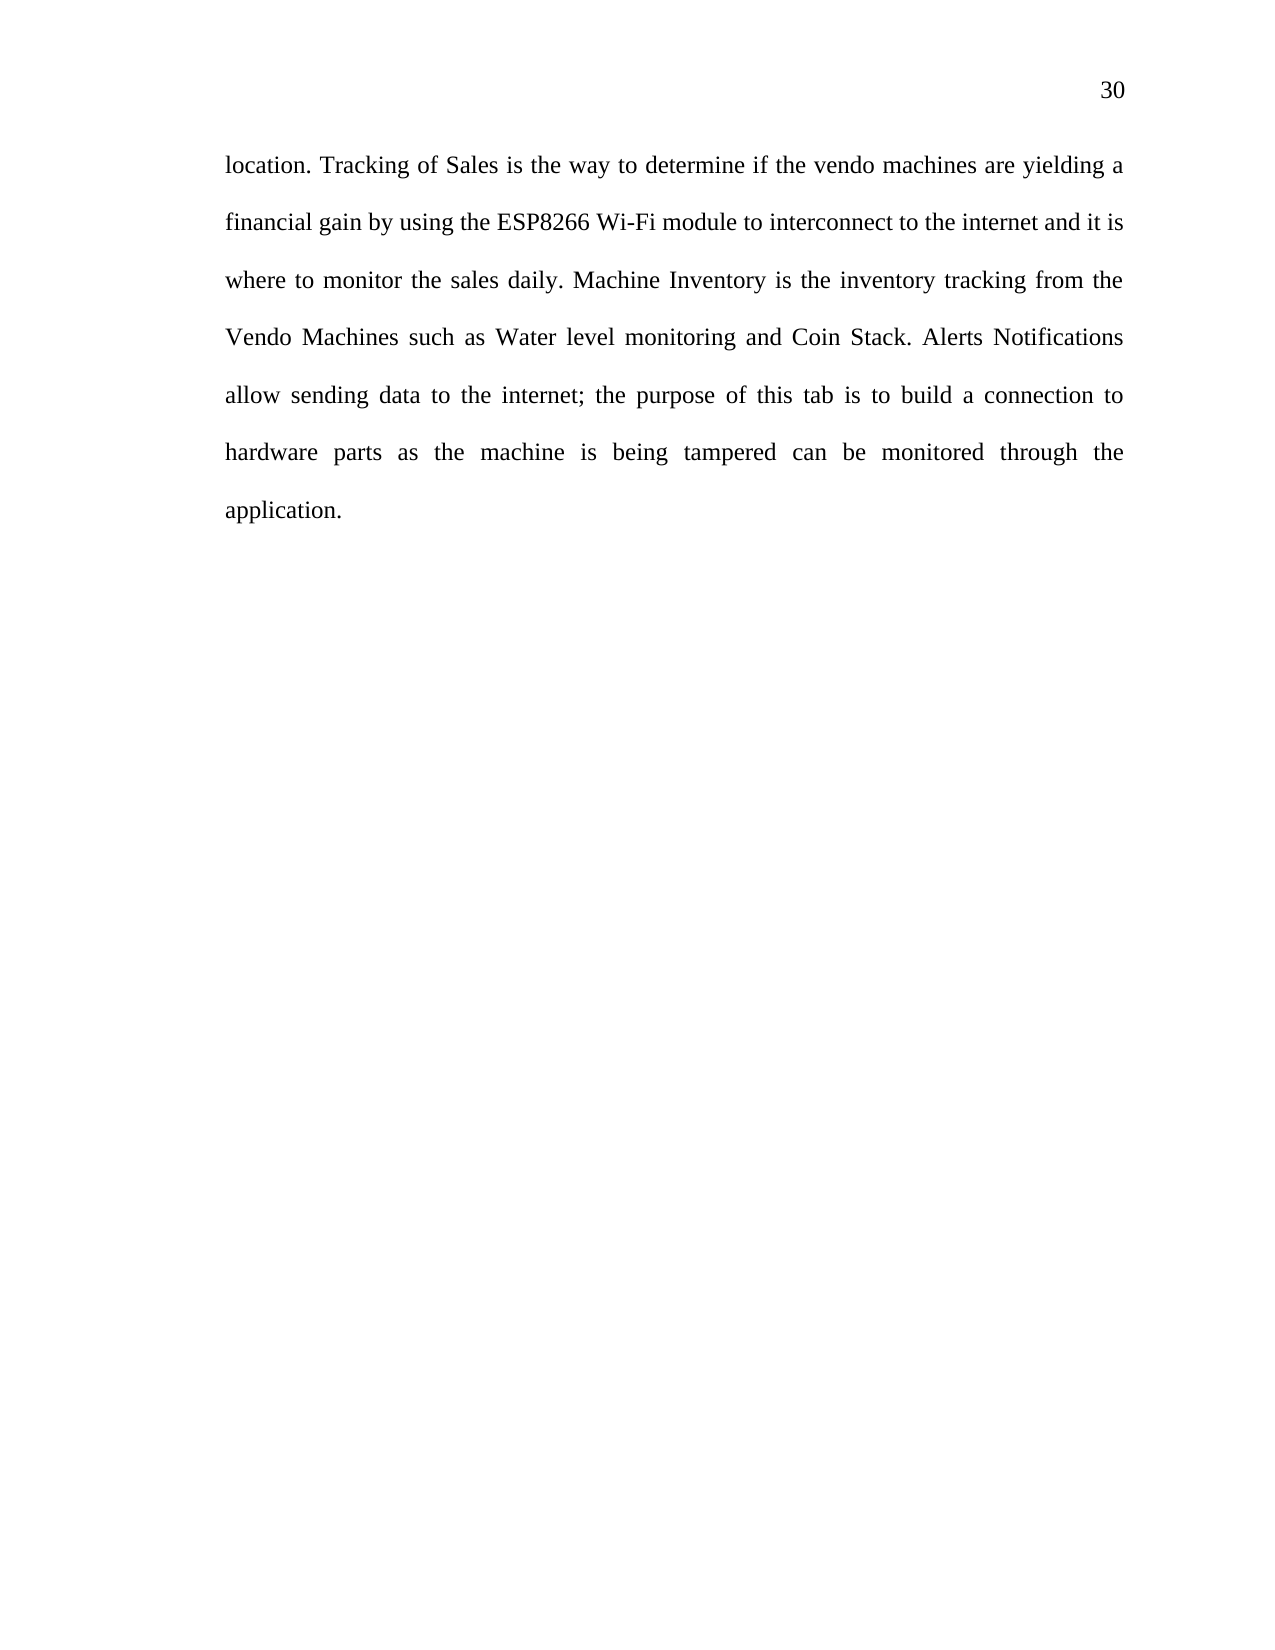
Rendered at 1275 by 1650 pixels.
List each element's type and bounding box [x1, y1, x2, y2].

text [225, 150, 1125, 466]
